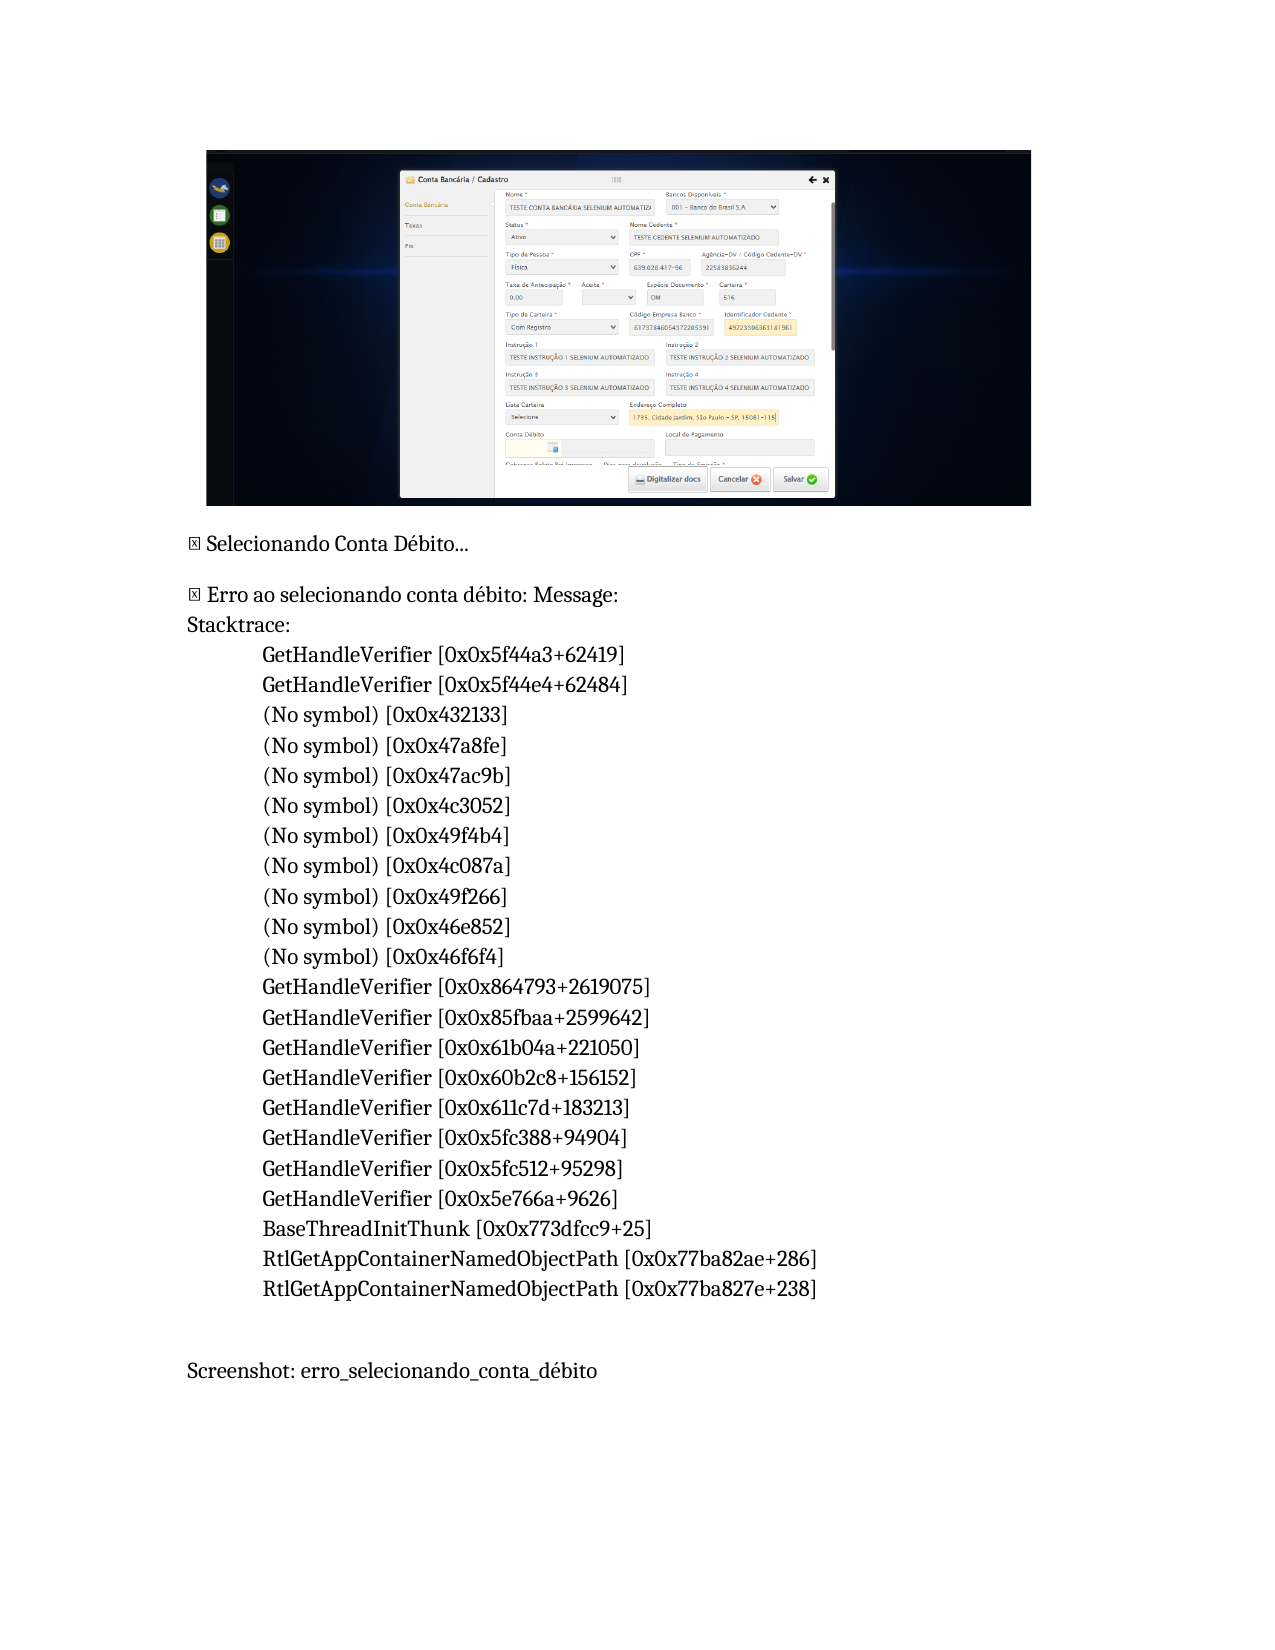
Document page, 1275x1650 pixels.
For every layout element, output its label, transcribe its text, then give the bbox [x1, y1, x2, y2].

picture [206, 150, 1032, 506]
text 🔄 Selecionando Conta Débito... [187, 530, 1087, 557]
text ❌ Erro ao selecionando conta débito: Message: Stacktrace: GetHandleVerifier [0x0x5f44a3+62419] GetHandleVerifier [0x0x5f44e4+62484] (No symbol) [0x0x432133] (No symbol) [0x0x47a8fe] (No symbol) [0x0x47ac9b] (No symbol) [0x0x4c3052] (No symbol) [0x0x49f4b4] (No symbol) [0x0x4c087a] (No symbol) [0x0x49f266] (No symbol) [0x0x46e852] (No symbol) [0x0x46f6f4] GetHandleVerifier [0x0x864793+2619075] GetHandleVerifier [0x0x85fbaa+2599642] GetHandleVerifier [0x0x61b04a+221050] GetHandleVerifier [0x0x60b2c8+156152] GetHandleVerifier [0x0x611c7d+183213] GetHandleVerifier [0x0x5fc388+94904] GetHandleVerifier [0x0x5fc512+95298] GetHandleVerifier [0x0x5e766a+9626] BaseThreadInitThunk [0x0x773dfcc9+25] RtlGetAppContainerNamedObjectPath [0x0x77ba82ae+286] RtlGetAppContainerNamedObjectPath [0x0x77ba827e+238] [187, 581, 1087, 1333]
text Screenshot: erro_selecionando_conta_débito [187, 1357, 1087, 1384]
